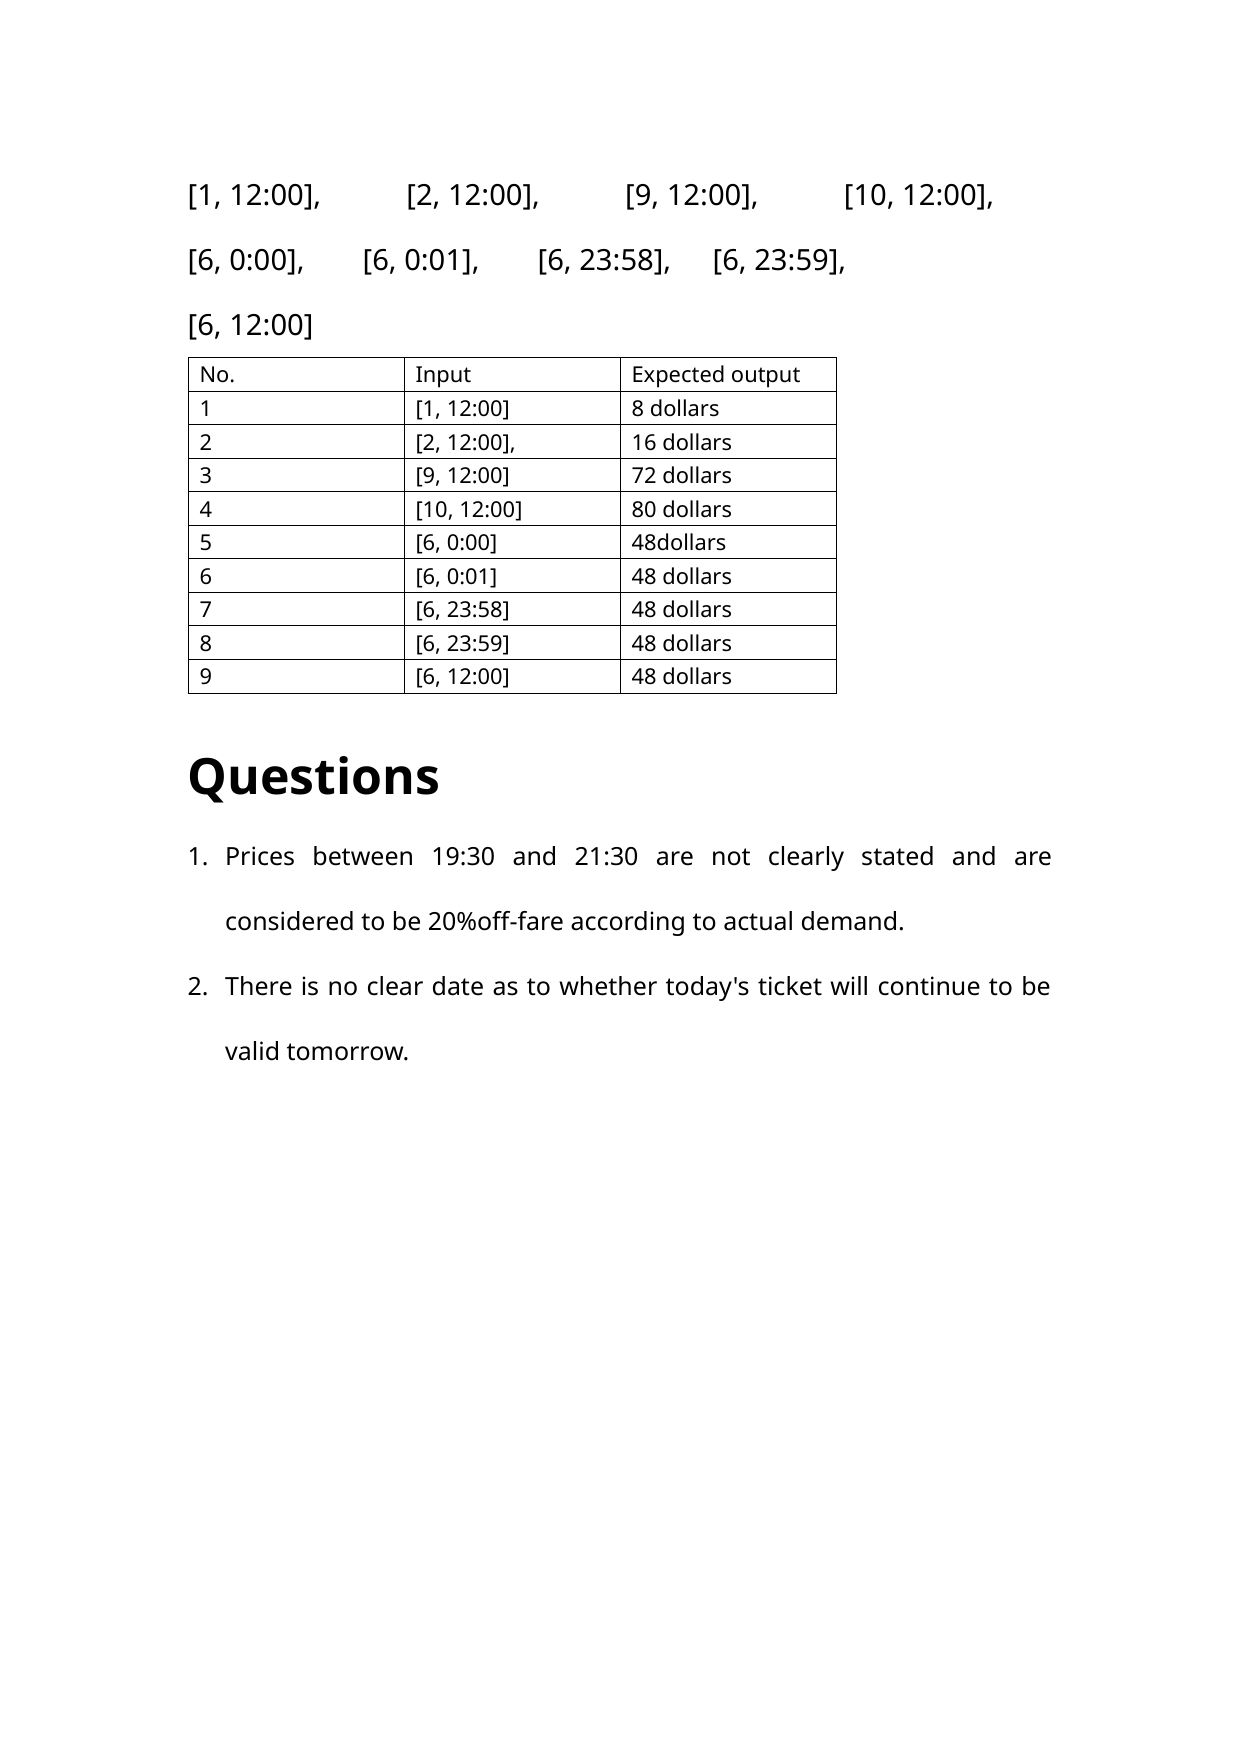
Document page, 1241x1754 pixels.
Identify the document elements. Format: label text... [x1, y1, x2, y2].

list Prices between 19:30 and 21:30 are not clearly stated and are considered to be 20%off-fare according to actual demand. [187, 823, 1053, 953]
text [6, 12:00] [187, 292, 1053, 357]
table_cell 2 [189, 425, 404, 458]
table_cell [6, 0:01] [405, 559, 620, 592]
table_header Input [405, 358, 620, 391]
table_cell [10, 12:00] [405, 492, 620, 525]
table_cell 9 [189, 660, 404, 692]
table_cell [6, 12:00] [405, 660, 620, 692]
table_cell 48 dollars [621, 559, 836, 592]
list There is no clear date as to whether today's ticket will continue to be valid tomorrow. [187, 953, 1053, 1083]
table_cell 7 [189, 593, 404, 625]
table_cell [9, 12:00] [405, 459, 620, 491]
table_cell 16 dollars [621, 425, 836, 458]
table_cell [6, 23:59] [405, 626, 620, 659]
table_cell 3 [189, 459, 404, 491]
text [1, 12:00], [2, 12:00], [9, 12:00], [10, 12:00], [187, 162, 1053, 227]
text [6, 0:00], [6, 0:01], [6, 23:58], [6, 23:59], [187, 227, 1053, 292]
table_cell 48 dollars [621, 626, 836, 659]
table_cell 1 [189, 392, 404, 424]
table_header No. [189, 358, 404, 391]
table_cell [6, 0:00] [405, 526, 620, 558]
table_cell [1, 12:00] [405, 392, 620, 424]
table_cell 80 dollars [621, 492, 836, 525]
table_cell 6 [189, 559, 404, 592]
table_header Expected output [621, 358, 836, 391]
table_cell 48dollars [621, 526, 836, 558]
table_cell 72 dollars [621, 459, 836, 491]
table_cell 48 dollars [621, 593, 836, 625]
table_cell 48 dollars [621, 660, 836, 692]
table_cell 8 [189, 626, 404, 659]
table_cell [6, 23:58] [405, 593, 620, 625]
table_cell [2, 12:00], [405, 425, 620, 458]
text Questions [187, 726, 1053, 823]
table_cell 4 [189, 492, 404, 525]
table_cell 8 dollars [621, 392, 836, 424]
table_cell 5 [189, 526, 404, 558]
